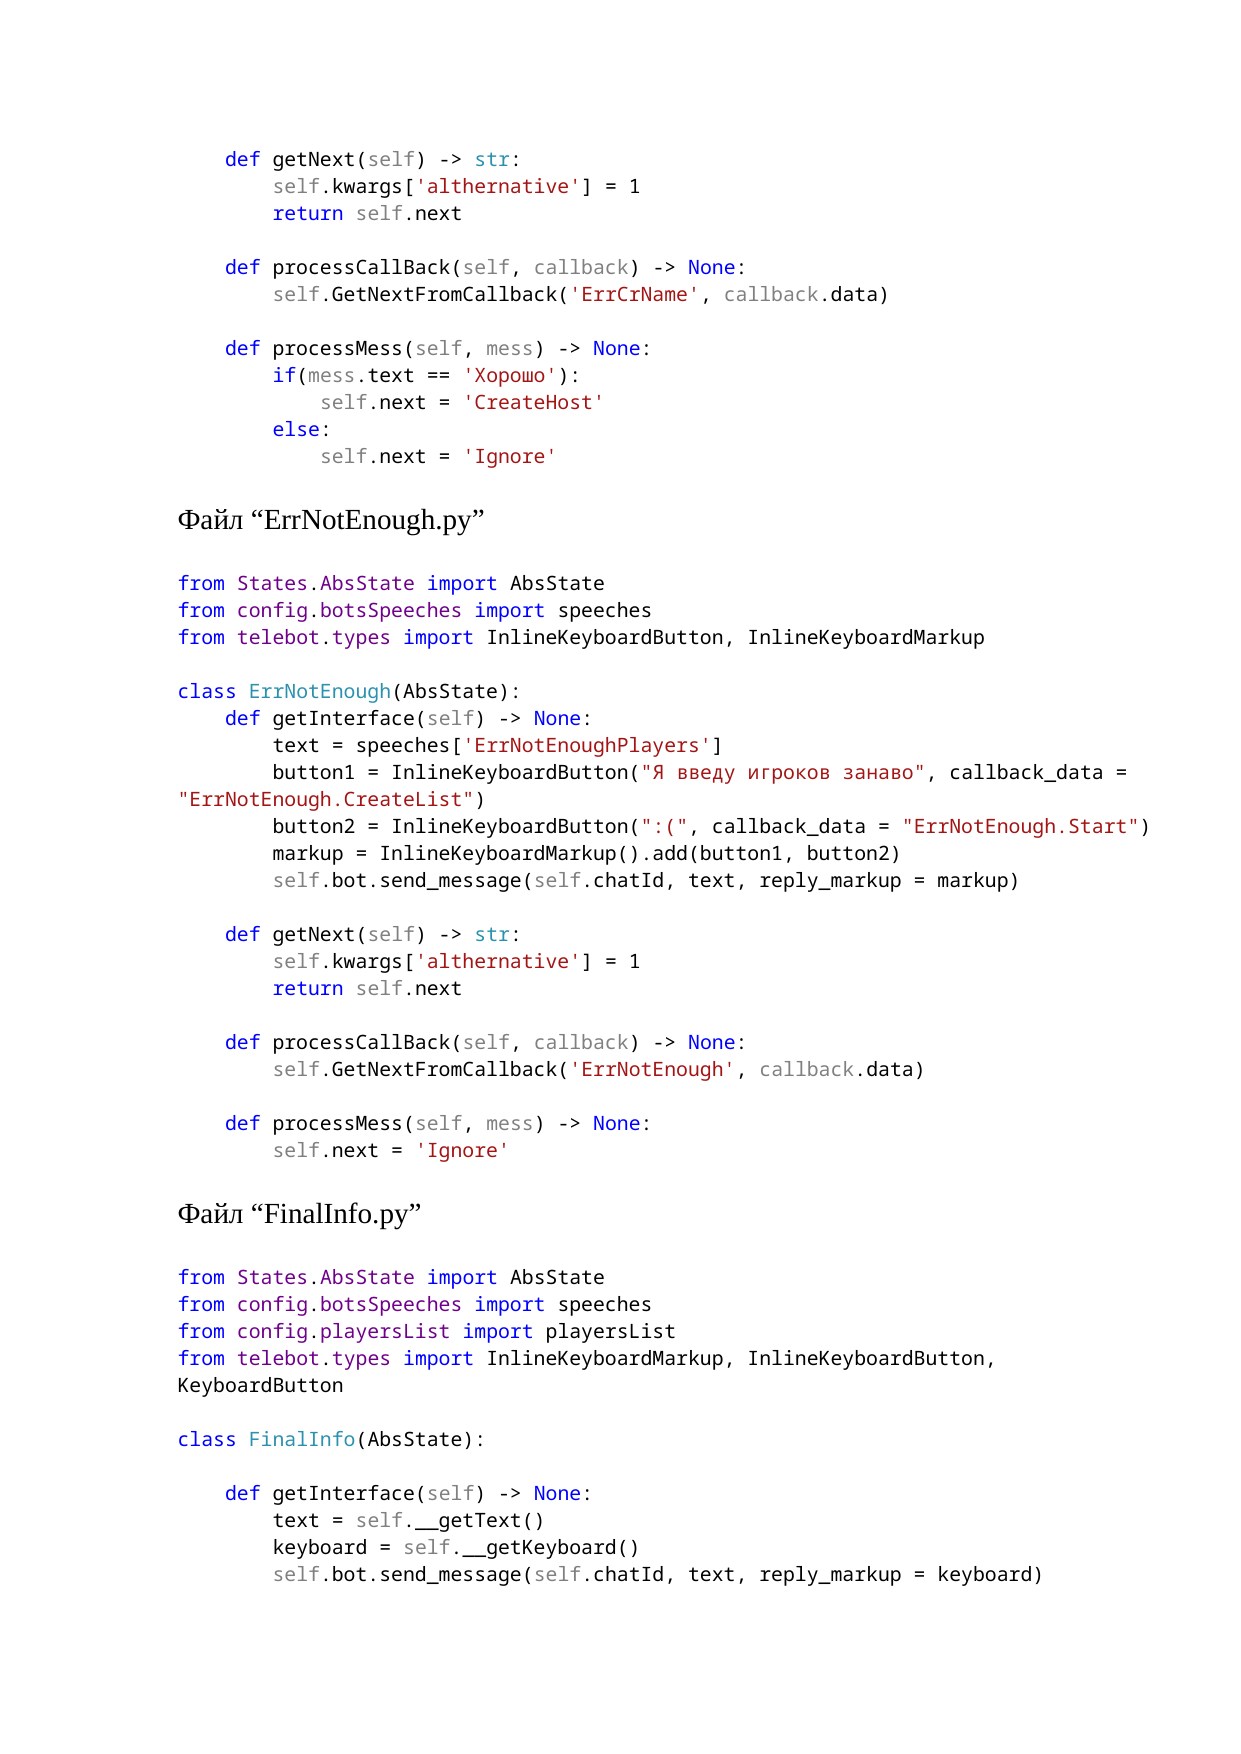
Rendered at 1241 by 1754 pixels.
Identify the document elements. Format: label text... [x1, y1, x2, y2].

text Файл “ErrNotEnough.py” [177, 502, 1152, 536]
text return self.next [177, 199, 1152, 226]
text if(mess.text == 'Хорошо'): [177, 361, 1152, 388]
text def processMess(self, mess) -> None: [177, 334, 1152, 361]
text from config.botsSpeeches import speeches [177, 1291, 1152, 1318]
text return self.next [177, 974, 1152, 1001]
text def getNext(self) -> str: [177, 145, 1152, 172]
text def processMess(self, mess) -> None: [177, 1109, 1152, 1136]
text text = speeches['ErrNotEnoughPlayers'] [177, 731, 1152, 758]
text self.bot.send_message(self.chatId, text, reply_markup = keyboard) [177, 1560, 1152, 1587]
text def getInterface(self) -> None: [177, 704, 1152, 731]
text else: [177, 415, 1152, 442]
text from telebot.types import InlineKeyboardMarkup, InlineKeyboardButton, KeyboardButton [177, 1344, 1152, 1398]
text self.kwargs['althernative'] = 1 [177, 947, 1152, 974]
text class FinalInfo(AbsState): [177, 1426, 1152, 1452]
text self.GetNextFromCallback('ErrCrName', callback.data) [177, 280, 1152, 307]
text text = self.__getText() [177, 1506, 1152, 1533]
text from config.playersList import playersList [177, 1318, 1152, 1344]
text from States.AbsState import AbsState [177, 569, 1152, 596]
text self.bot.send_message(self.chatId, text, reply_markup = markup) [177, 866, 1152, 893]
text markup = InlineKeyboardMarkup().add(button1, button2) [177, 839, 1152, 866]
text from telebot.types import InlineKeyboardButton, InlineKeyboardMarkup [177, 623, 1152, 650]
text def getInterface(self) -> None: [177, 1479, 1152, 1506]
text button1 = InlineKeyboardButton("Я введу игроков занаво", callback_data = "ErrNotEnough.CreateList") [177, 758, 1152, 812]
text self.next = 'Ignore' [177, 442, 1152, 469]
text button2 = InlineKeyboardButton(":(", callback_data = "ErrNotEnough.Start") [177, 812, 1152, 839]
text from States.AbsState import AbsState [177, 1264, 1152, 1291]
text class ErrNotEnough(AbsState): [177, 677, 1152, 704]
text Файл “FinalInfo.py” [177, 1197, 1152, 1230]
text self.GetNextFromCallback('ErrNotEnough', callback.data) [177, 1055, 1152, 1082]
text def processCallBack(self, callback) -> None: [177, 1028, 1152, 1055]
text self.kwargs['althernative'] = 1 [177, 172, 1152, 199]
text self.next = 'Ignore' [177, 1136, 1152, 1163]
text from config.botsSpeeches import speeches [177, 596, 1152, 623]
text self.next = 'CreateHost' [177, 388, 1152, 415]
text def processCallBack(self, callback) -> None: [177, 253, 1152, 280]
text keyboard = self.__getKeyboard() [177, 1533, 1152, 1560]
text def getNext(self) -> str: [177, 920, 1152, 947]
